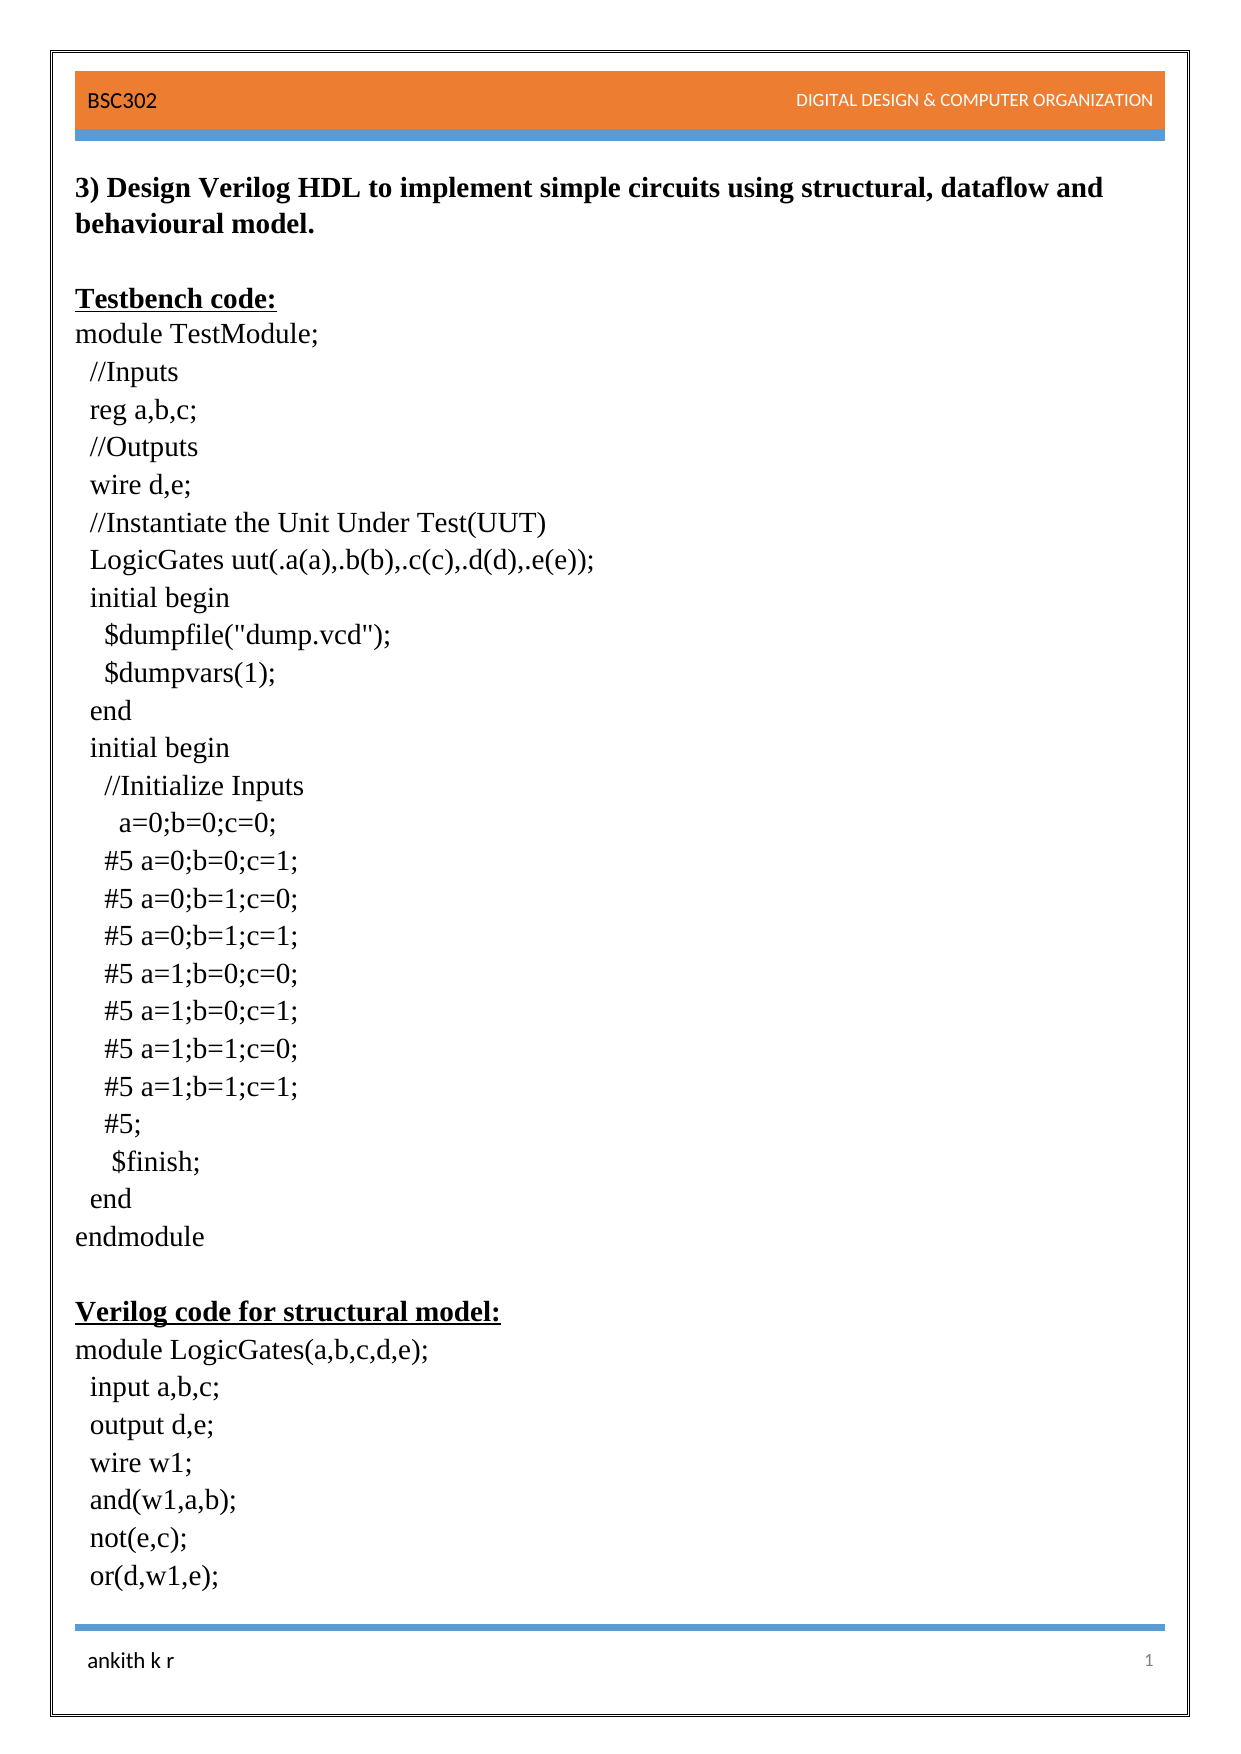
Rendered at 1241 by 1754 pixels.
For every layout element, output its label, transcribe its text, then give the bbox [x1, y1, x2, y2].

text end [75, 693, 1165, 726]
text Testbench code: [75, 282, 1165, 315]
text reg a,b,c; [75, 392, 1165, 425]
text #5 a=0;b=1;c=1; [75, 918, 1165, 952]
text #5 a=0;b=0;c=1; [75, 843, 1165, 877]
text output d,e; [75, 1407, 1165, 1441]
text #5 a=1;b=1;c=0; [75, 1031, 1165, 1065]
text input a,b,c; [75, 1369, 1165, 1403]
text $dumpvars(1); [75, 655, 1165, 689]
text or(d,w1,e); [75, 1558, 1165, 1591]
text //Outputs [75, 429, 1165, 463]
text end [75, 1182, 1165, 1215]
text #5 a=1;b=0;c=1; [75, 993, 1165, 1027]
text //Initialize Inputs [75, 768, 1165, 801]
text wire w1; [75, 1445, 1165, 1478]
text #5 a=1;b=0;c=0; [75, 956, 1165, 989]
text Verilog code for structural model: [75, 1294, 1165, 1328]
text //Instantiate the Unit Under Test(UUT) [75, 505, 1165, 538]
text $dumpfile("dump.vcd"); [75, 617, 1165, 651]
text a=0;b=0;c=0; [75, 806, 1165, 839]
text #5 a=1;b=1;c=1; [75, 1069, 1165, 1102]
text #5 a=0;b=1;c=0; [75, 881, 1165, 914]
text 3) Design Verilog HDL to implement simple circuits using structural, dataflow and behavioural model. [75, 170, 1165, 240]
text module LogicGates(a,b,c,d,e); [75, 1332, 1165, 1366]
text LogicGates uut(.a(a),.b(b),.c(c),.d(d),.e(e)); [75, 542, 1165, 576]
text initial begin [75, 580, 1165, 613]
text #5; [75, 1106, 1165, 1140]
text and(w1,a,b); [75, 1482, 1165, 1516]
text module TestModule; [75, 317, 1165, 350]
text initial begin [75, 730, 1165, 764]
text wire d,e; [75, 467, 1165, 501]
text not(e,c); [75, 1520, 1165, 1553]
text endmodule [75, 1219, 1165, 1253]
text //Inputs [75, 354, 1165, 388]
text $finish; [75, 1144, 1165, 1177]
